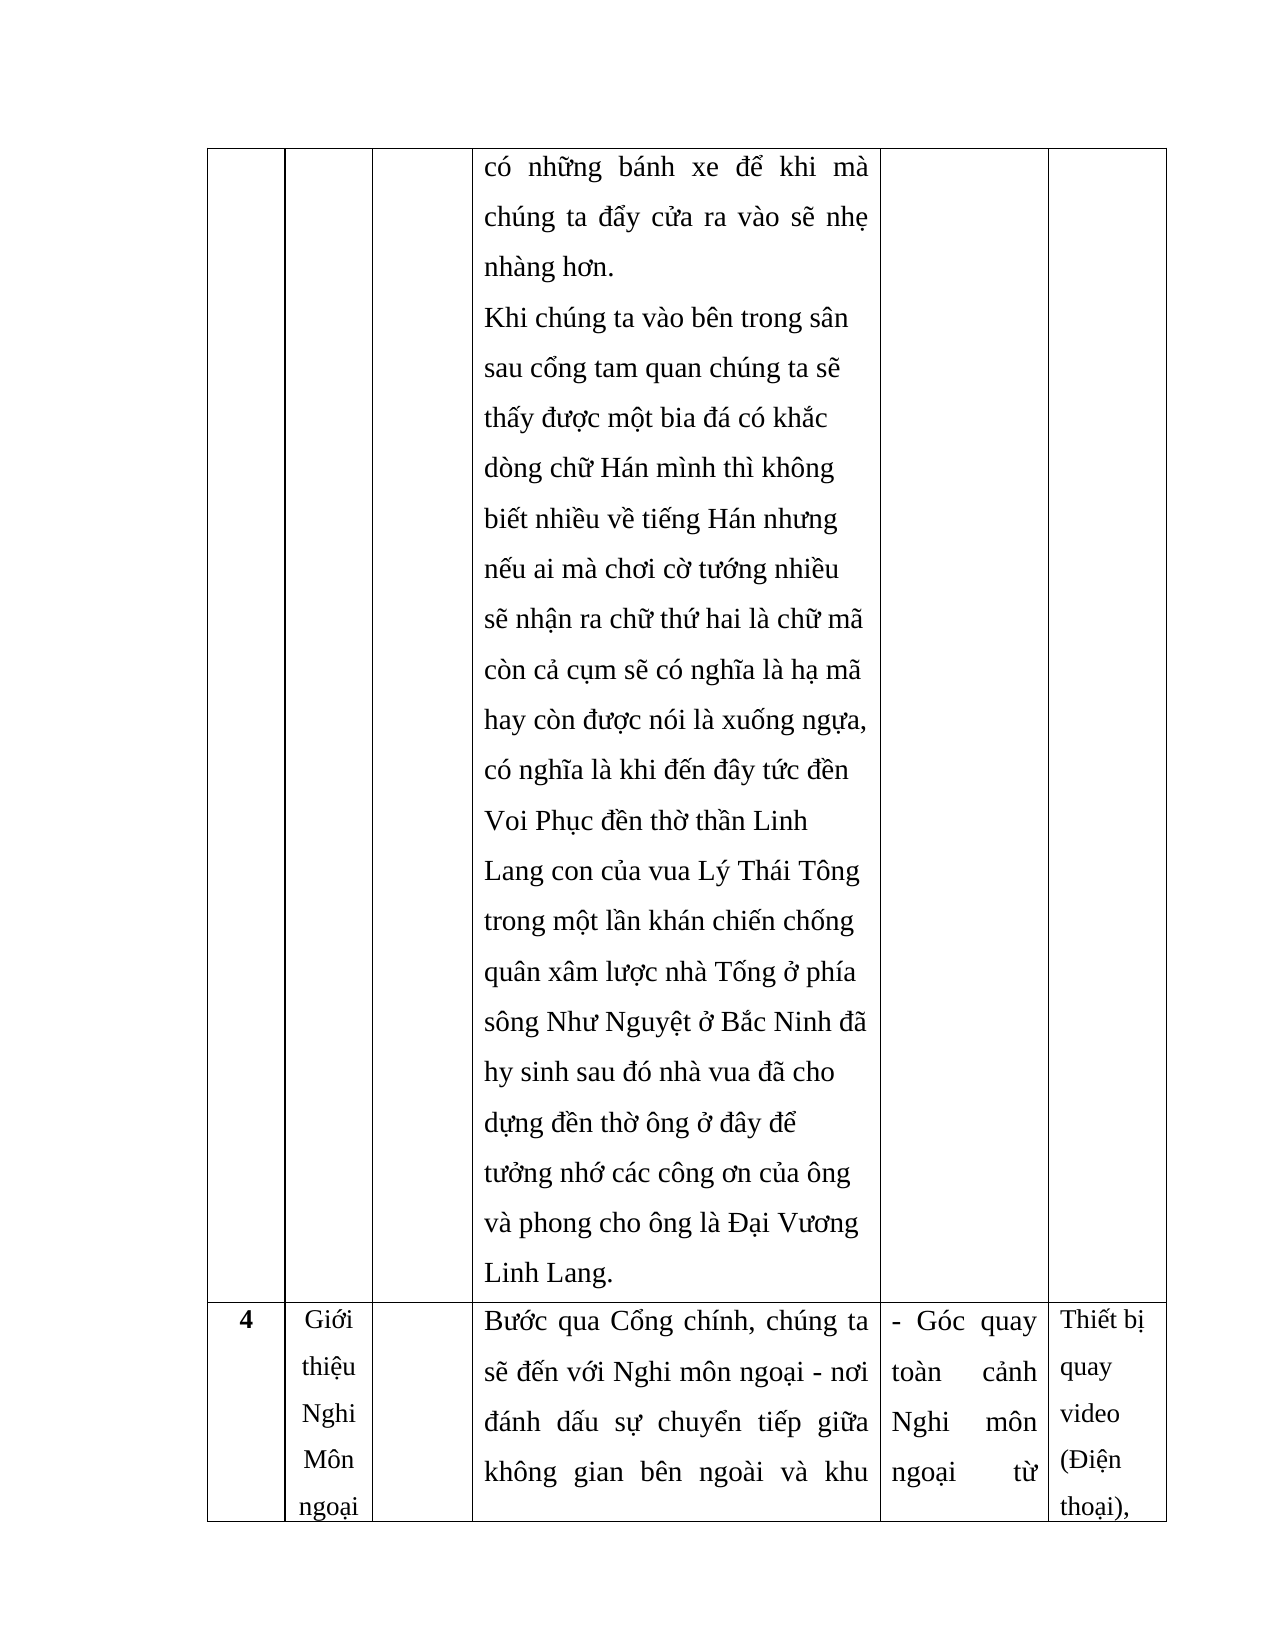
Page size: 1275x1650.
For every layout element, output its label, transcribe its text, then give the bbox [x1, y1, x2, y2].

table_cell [286, 149, 372, 1302]
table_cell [881, 149, 1048, 1302]
table_cell [373, 1303, 472, 1521]
table_cell [373, 149, 472, 1302]
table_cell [881, 1303, 1048, 1521]
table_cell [473, 1303, 880, 1521]
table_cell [1049, 149, 1166, 1302]
table_cell 3 [208, 149, 284, 1302]
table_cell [286, 1303, 372, 1521]
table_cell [1049, 1303, 1166, 1521]
table_cell 4 [208, 1303, 284, 1521]
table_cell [473, 149, 880, 1302]
